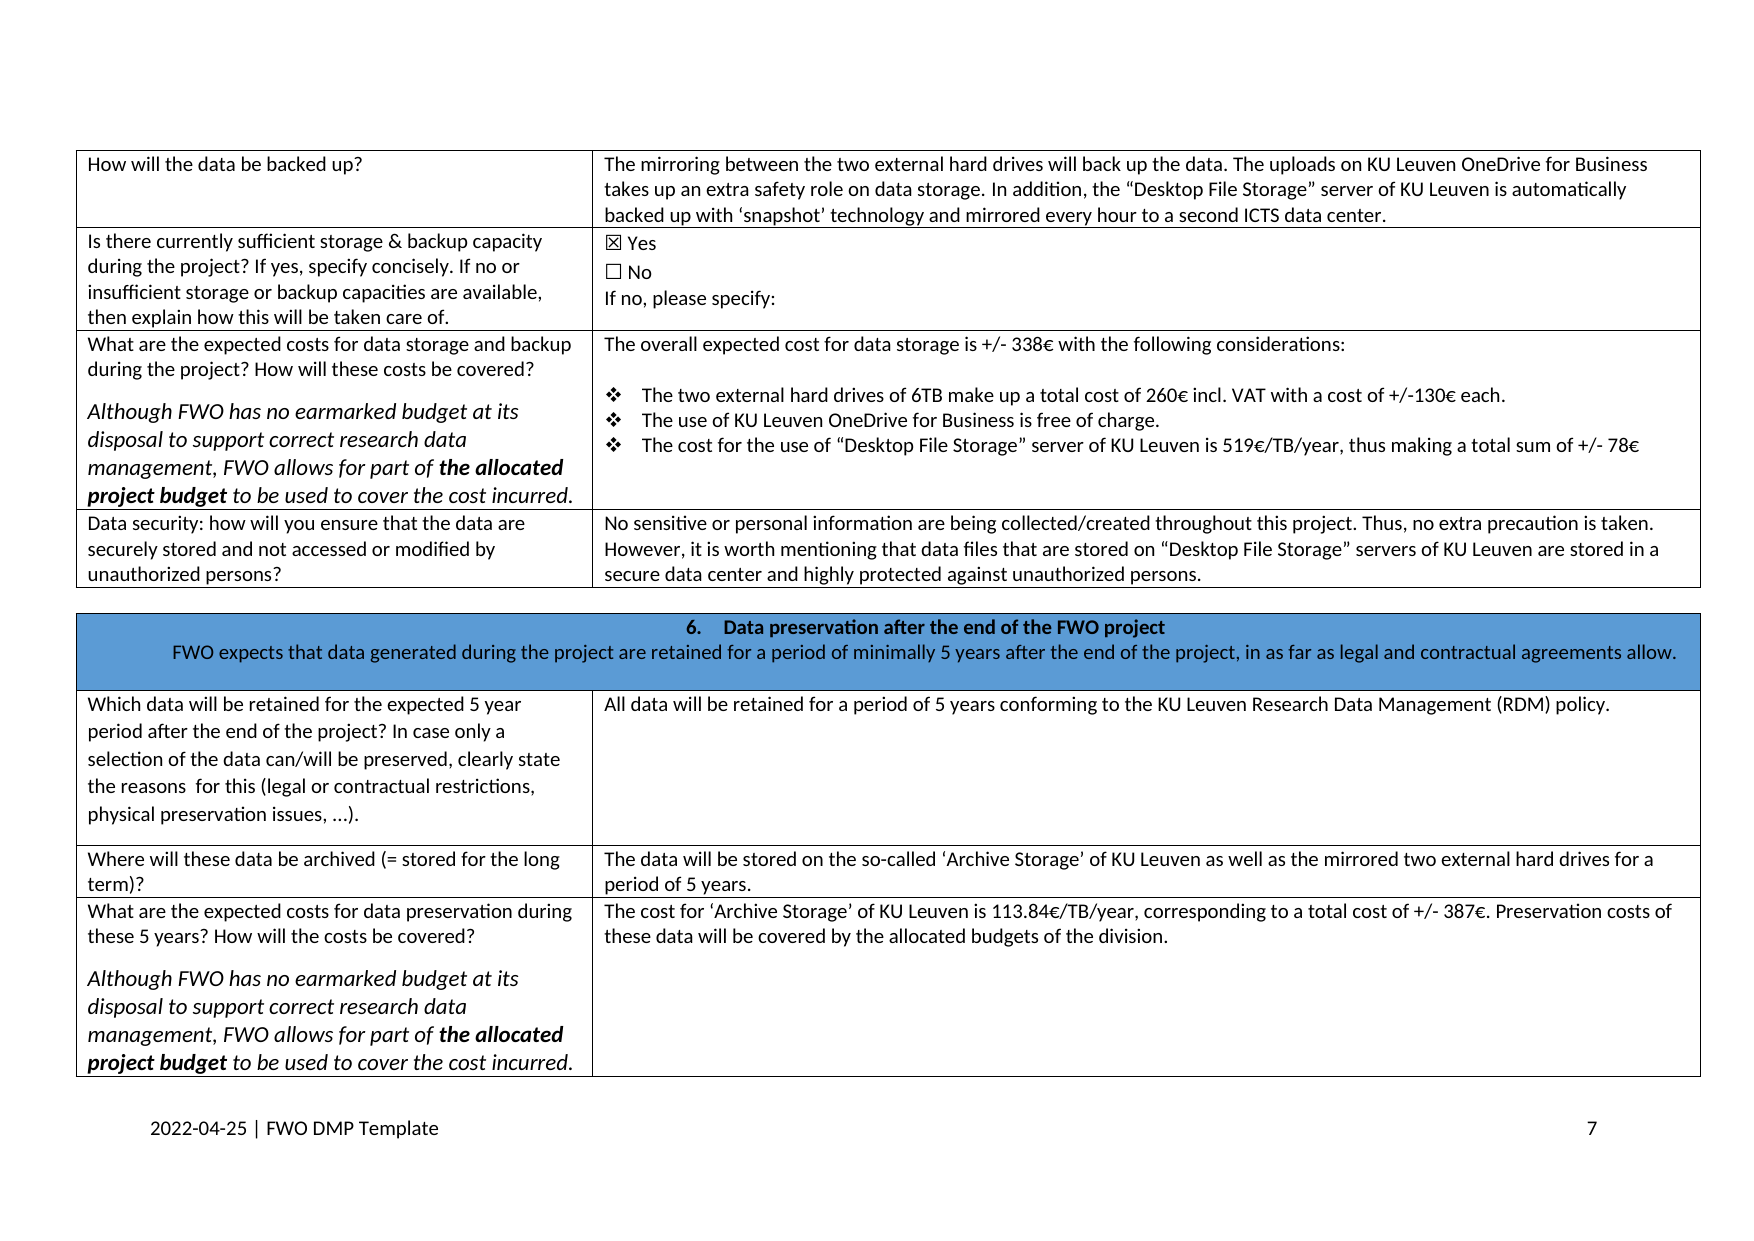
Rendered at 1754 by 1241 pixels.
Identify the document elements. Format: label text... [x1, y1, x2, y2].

table_cell The mirroring between the two external hard drives will back up the data. The uploads on KU Leuven OneDrive for Business takes up an extra safety role on data storage. In addition, the “Desktop File Storage” server of KU Leuven is automatically backed up with ‘snapshot’ technology and mirrored every hour to a second ICTS data center. [593, 151, 1700, 227]
table_cell What are the expected costs for data storage and backup during the project? How will these costs be covered? Although FWO has no earmarked budget at its disposal to support correct research data management, FWO allows for part of the allocated project budget to be used to cover the cost incurred. [77, 331, 592, 509]
table_cell All data will be retained for a period of 5 years conforming to the KU Leuven Research Data Management (RDM) policy. [593, 691, 1700, 845]
table_header Data preservation after the end of the FWO project FWO expects that data generated during the project are retained for a period of minimally 5 years after the end of the project, in as far as legal and contractual agreements allow. [77, 614, 1700, 690]
table_cell Which data will be retained for the expected 5 year period after the end of the project? In case only a selection of the data can/will be preserved, clearly state the reasons for this (legal or contractual restrictions, physical preservation issues, ...). [77, 691, 592, 845]
table_cell Yes No If no, please specify: [593, 228, 1700, 330]
table_cell The data will be stored on the so-called ‘Archive Storage’ of KU Leuven as well as the mirrored two external hard drives for a period of 5 years. [593, 846, 1700, 897]
table_cell No sensitive or personal information are being collected/created throughout this project. Thus, no extra precaution is taken. However, it is worth mentioning that data files that are stored on “Desktop File Storage” servers of KU Leuven are stored in a secure data center and highly protected against unauthorized persons. [593, 510, 1700, 587]
table_cell Data security: how will you ensure that the data are securely stored and not accessed or modified by unauthorized persons? [77, 510, 592, 587]
table_cell The cost for ‘Archive Storage’ of KU Leuven is 113.84€/TB/year, corresponding to a total cost of +/- 387€. Preservation costs of these data will be covered by the allocated budgets of the division. [593, 898, 1700, 1076]
table_cell How will the data be backed up? [77, 151, 592, 227]
table_cell The overall expected cost for data storage is +/- 338€ with the following considerations: The two external hard drives of 6TB make up a total cost of 260€ incl. VAT with a cost of +/-130€ each. The use of KU Leuven OneDrive for Business is free of charge. The cost for the use of “Desktop File Storage” server of KU Leuven is 519€/TB/year, thus making a total sum of +/- 78€ [593, 331, 1700, 509]
table_cell What are the expected costs for data preservation during these 5 years? How will the costs be covered? Although FWO has no earmarked budget at its disposal to support correct research data management, FWO allows for part of the allocated project budget to be used to cover the cost incurred. [77, 898, 592, 1076]
table_cell Where will these data be archived (= stored for the long term)? [77, 846, 592, 897]
table_cell Is there currently sufficient storage & backup capacity during the project? If yes, specify concisely. If no or insufficient storage or backup capacities are available, then explain how this will be taken care of. [77, 228, 592, 330]
